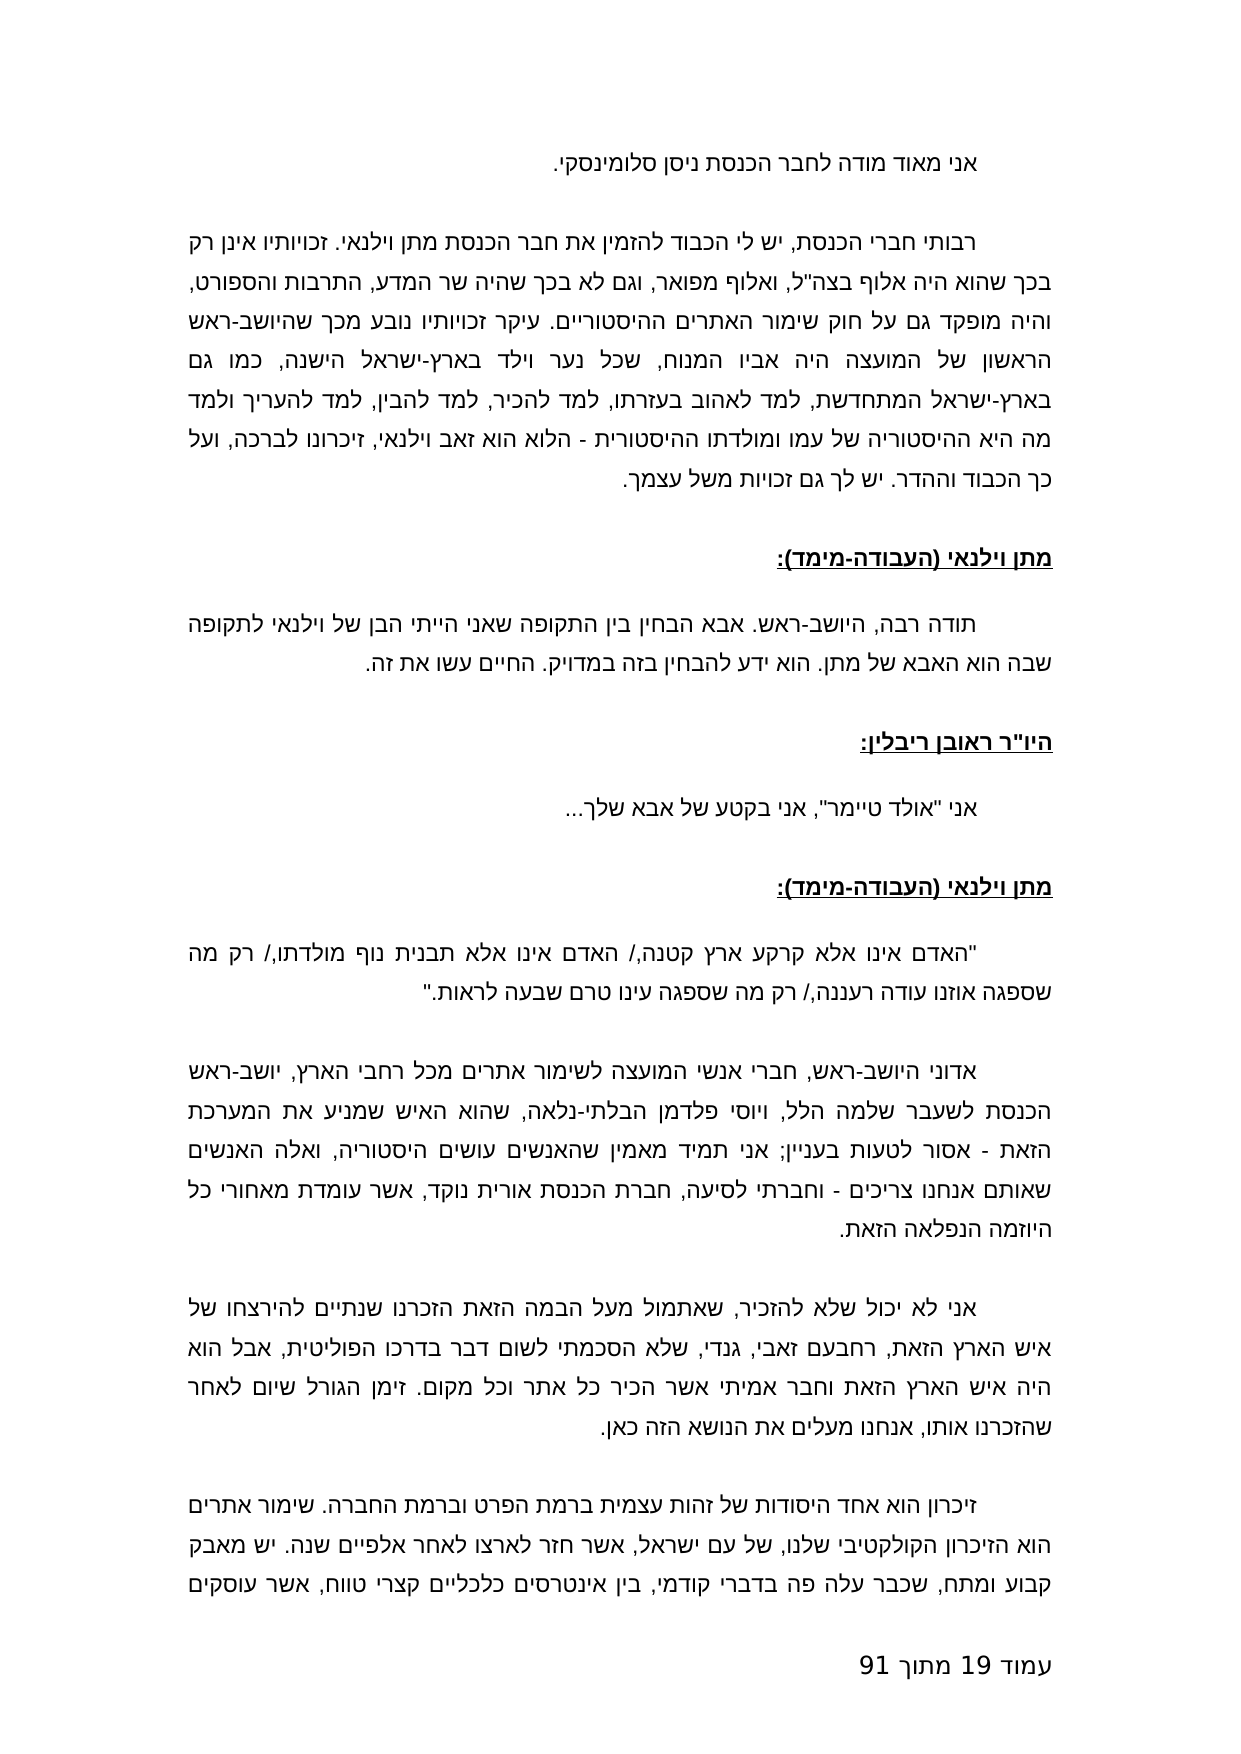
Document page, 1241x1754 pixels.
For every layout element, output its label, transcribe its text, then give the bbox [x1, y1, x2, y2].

text אני "אולד טיימר", אני בקטע של אבא שלך... [187, 795, 1053, 821]
text אני לא יכול שלא להזכיר, שאתמול מעל הבמה הזאת הזכרנו שנתיים להירצחו של איש הארץ הזאת, רחבעם זאבי, גנדי, שלא הסכמתי לשום דבר בדרכו הפוליטית, אבל הוא היה איש הארץ הזאת וחבר אמיתי אשר הכיר כל אתר וכל מקום. זימן הגורל שיום לאחר שהזכרנו אותו, אנחנו מעלים את הנושא הזה כאן. [187, 1295, 1053, 1440]
text היו"ר ראובן ריבלין: [187, 729, 1053, 755]
text אני מאוד מודה לחבר הכנסת ניסן סלומינסקי. [187, 150, 1053, 176]
text רבותי חברי הכנסת, יש לי הכבוד להזמין את חבר הכנסת מתן וילנאי. זכויותיו אינן רק בכך שהוא היה אלוף בצה"ל, ואלוף מפואר, וגם לא בכך שהיה שר המדע, התרבות והספורט, והיה מופקד גם על חוק שימור האתרים ההיסטוריים. עיקר זכויותיו נובע מכך שהיושב-ראש הראשון של המועצה היה אביו המנוח, שכל נער וילד בארץ-ישראל הישנה, כמו גם בארץ-ישראל המתחדשת, למד לאהוב בעזרתו, למד להכיר, למד להבין, למד להעריך ולמד מה היא ההיסטוריה של עמו ומולדתו ההיסטורית - הלוא הוא זאב וילנאי, זיכרונו לברכה, ועל כך הכבוד וההדר. יש לך גם זכויות משל עצמך. [187, 229, 1053, 492]
text מתן וילנאי (העבודה-מימד): [187, 545, 1053, 571]
text תודה רבה, היושב-ראש. אבא הבחין בין התקופה שאני הייתי הבן של וילנאי לתקופה שבה הוא האבא של מתן. הוא ידע להבחין בזה במדויק. החיים עשו את זה. [187, 611, 1053, 676]
text אדוני היושב-ראש, חברי אנשי המועצה לשימור אתרים מכל רחבי הארץ, יושב-ראש הכנסת לשעבר שלמה הלל, ויוסי פלדמן הבלתי-נלאה, שהוא האיש שמניע את המערכת הזאת - אסור לטעות בעניין; אני תמיד מאמין שהאנשים עושים היסטוריה, ואלה האנשים שאותם אנחנו צריכים - וחברתי לסיעה, חברת הכנסת אורית נוקד, אשר עומדת מאחורי כל היוזמה הנפלאה הזאת. [187, 1058, 1053, 1242]
text "האדם אינו אלא קרקע ארץ קטנה,/ האדם אינו אלא תבנית נוף מולדתו,/ רק מה שספגה אוזנו עודה רעננה,/ רק מה שספגה עינו טרם שבעה לראות." [187, 940, 1053, 1006]
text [187, 1492, 1053, 1598]
text מתן וילנאי (העבודה-מימד): [187, 874, 1053, 900]
